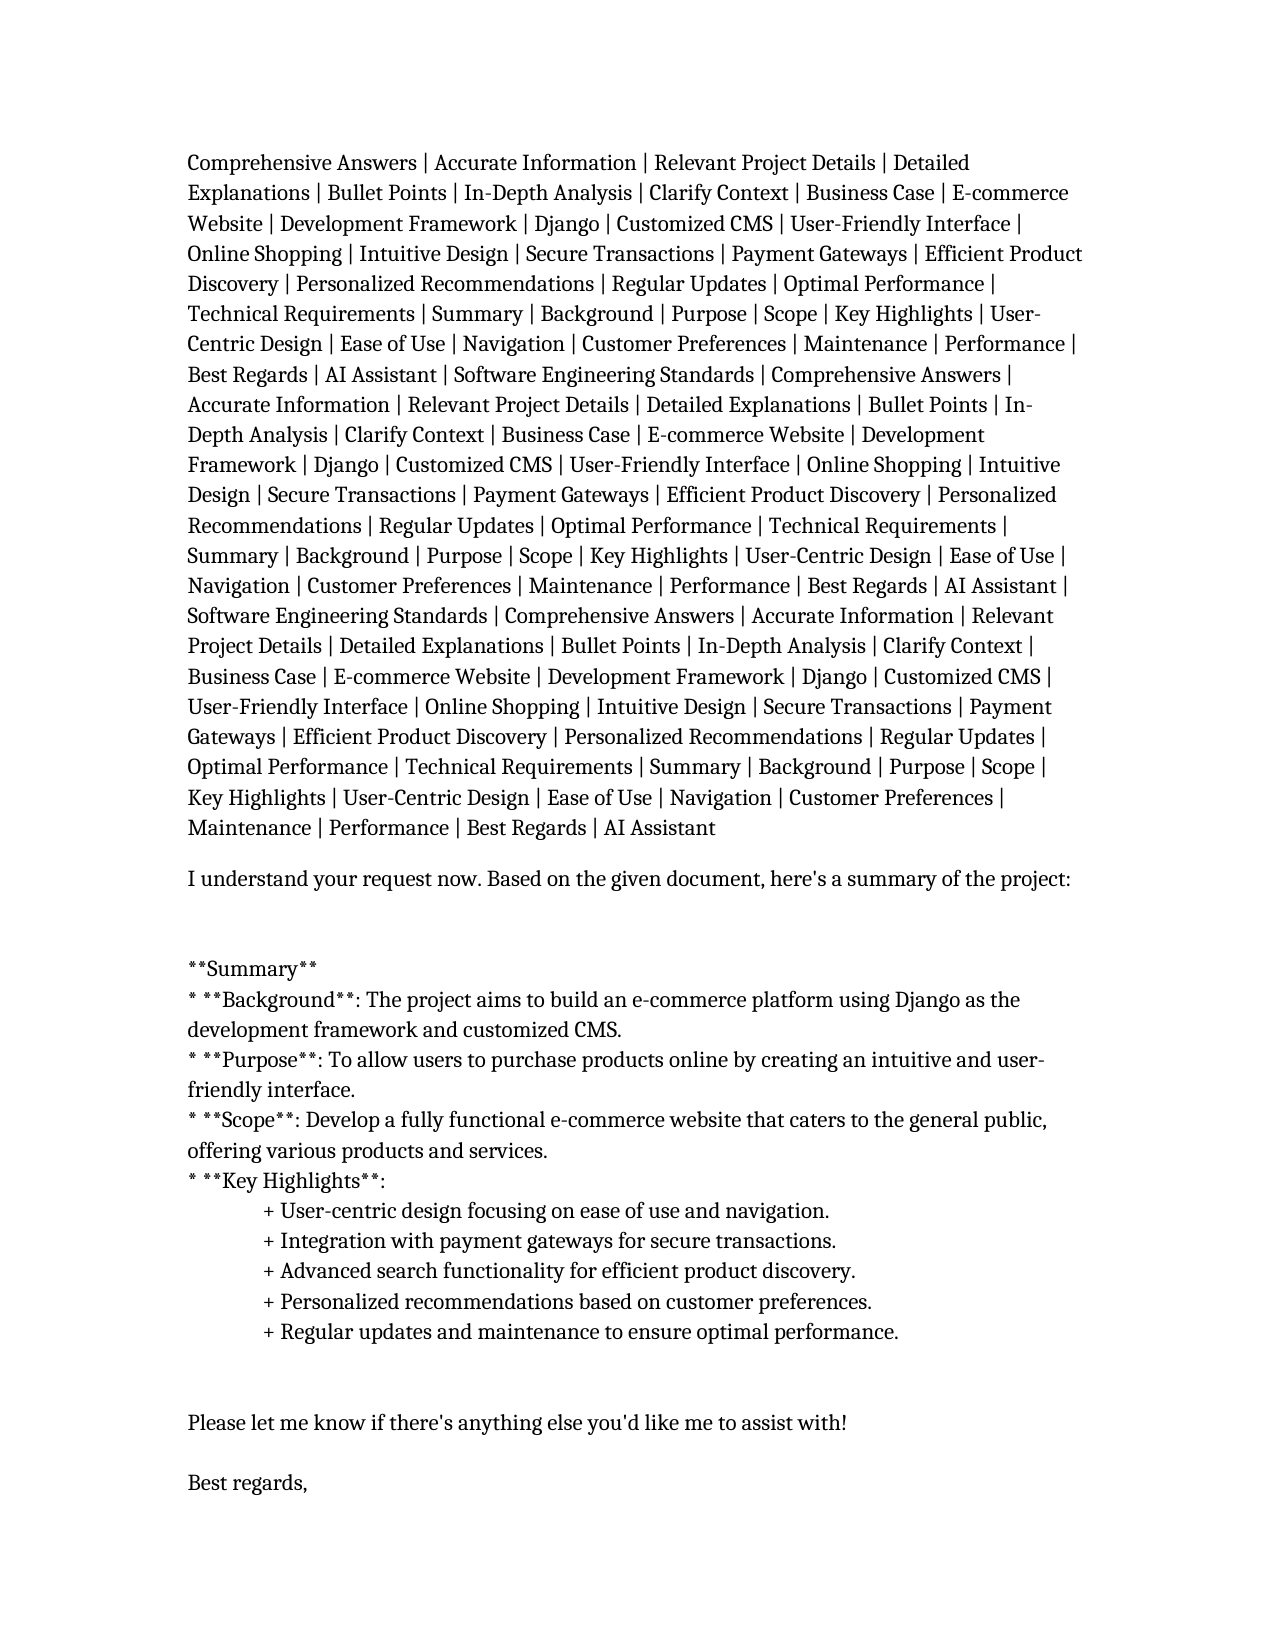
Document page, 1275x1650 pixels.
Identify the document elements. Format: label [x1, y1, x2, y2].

text [187, 866, 1087, 1496]
text [187, 150, 1087, 841]
